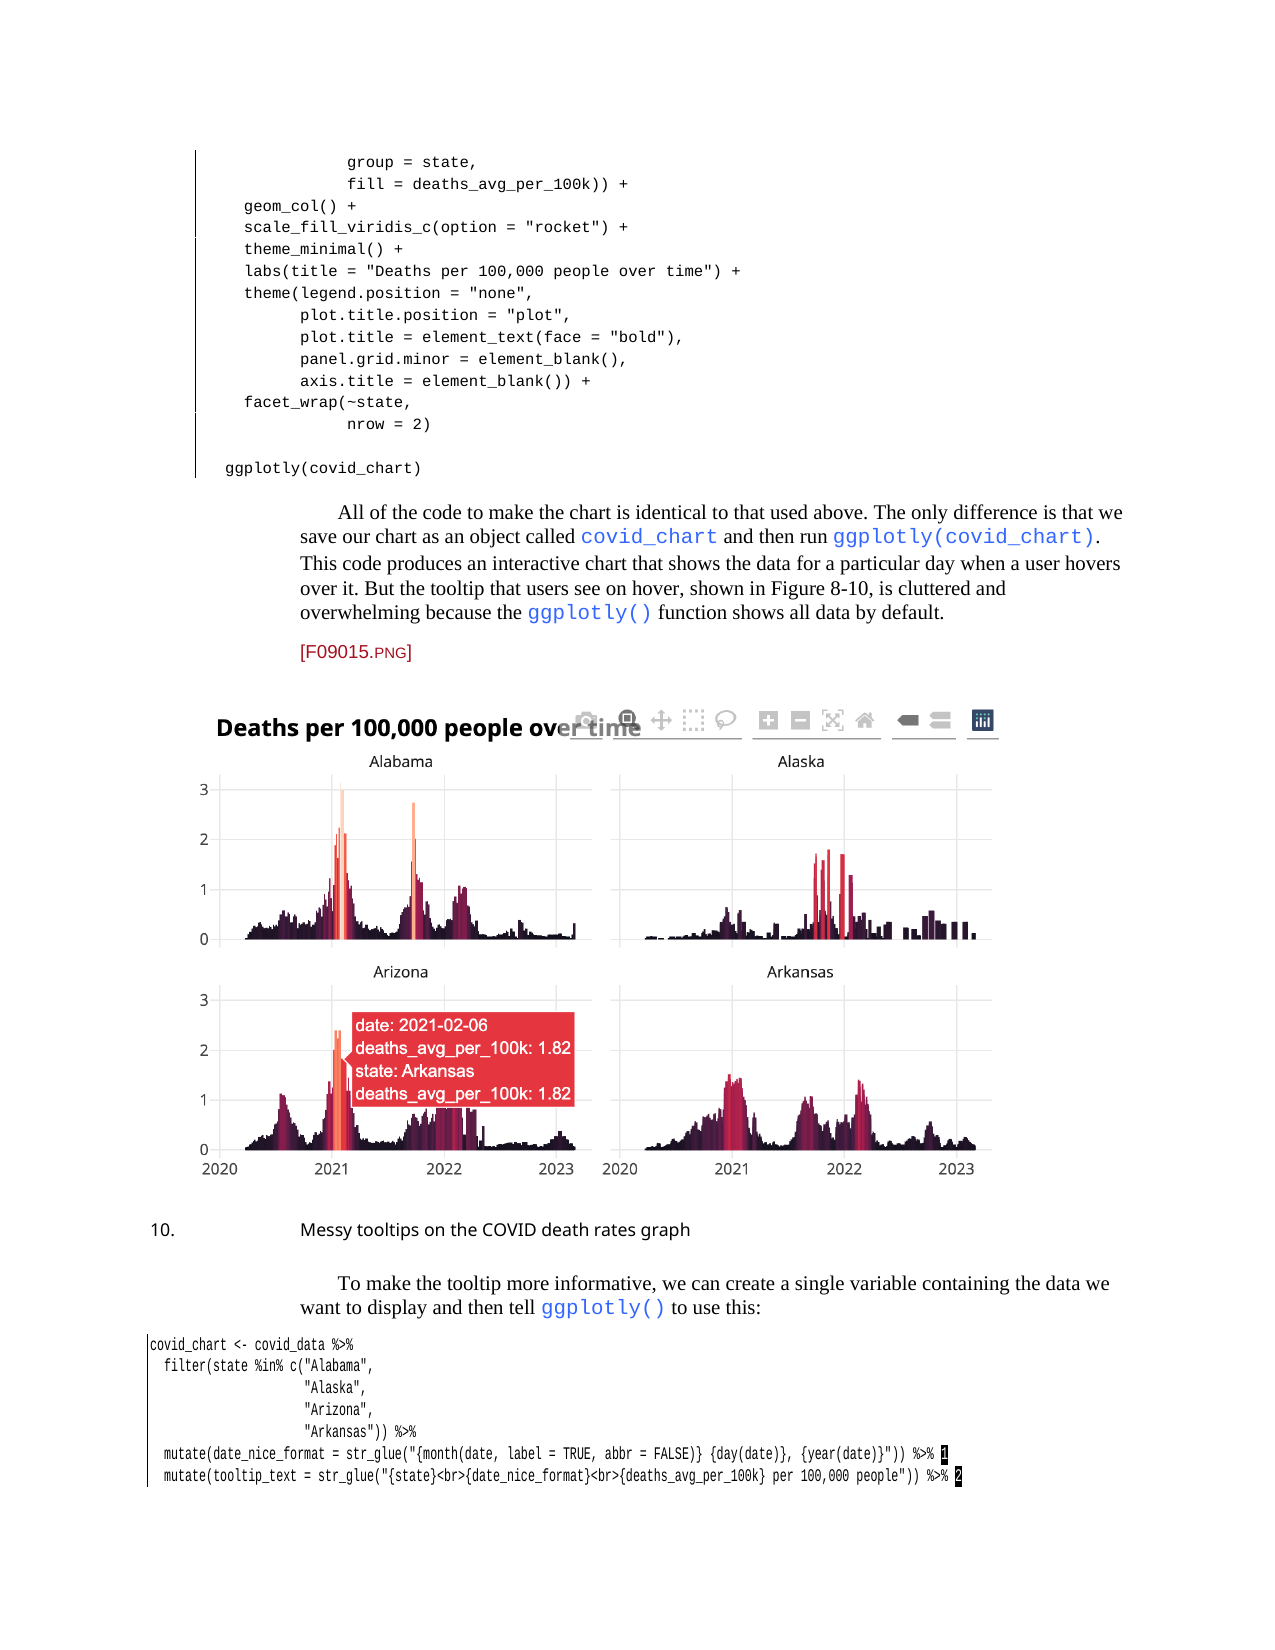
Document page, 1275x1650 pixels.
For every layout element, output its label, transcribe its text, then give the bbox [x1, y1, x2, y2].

list Messy tooltips on the COVID death rates graph [150, 1217, 1125, 1242]
picture [150, 683, 1025, 1193]
text facet_wrap(~state, [196, 391, 1125, 412]
text plot.title = element_text(face = "bold"), [196, 325, 1125, 347]
text To make the tooltip more informative, we can create a single variable containing the data we want to display and then tell ggplotly() to use this: [300, 1270, 1125, 1321]
text "Arkansas")) %>% [148, 1421, 1275, 1443]
text geom_col() + [196, 194, 1125, 216]
text "Alaska", [148, 1377, 1275, 1399]
text theme(legend.position = "none", [196, 281, 1125, 303]
text filter(state %in% c("Alabama", [148, 1355, 1275, 1377]
text labs(title = "Deaths per 100,000 people over time") + [196, 259, 1125, 281]
text "Arizona", [148, 1399, 1275, 1421]
text All of the code to make the chart is identical to that used above. The only difference is that we save our chart as an object called covid_chart and then run ggplotly(covid_chart). This code produces an interactive chart that shows the data for a particular day when a user hovers over it. But the tooltip that users see on hover, shown in Figure 8-10, is cluttered and overwhelming because the ggplotly() function shows all data by default. [300, 499, 1125, 625]
text mutate(tooltip_text = str_glue("{state}<br>{date_nice_format}<br>{deaths_avg_per_100k} per 100,000 people")) %>% 2 [148, 1465, 1275, 1487]
text panel.grid.minor = element_blank(), [196, 347, 1125, 369]
text theme_minimal() + [196, 237, 1125, 259]
text group = state, [196, 150, 1125, 172]
text [F09015.png] [300, 638, 1125, 663]
text mutate(date_nice_format = str_glue("{month(date, label = TRUE, abbr = FALSE)} {day(date)}, {year(date)}")) %>% 1 [148, 1443, 1275, 1465]
text scale_fill_viridis_c(option = "rocket") + [196, 216, 1125, 237]
text covid_chart <- covid_data %>% [147, 1333, 1275, 1355]
text nrow = 2) [196, 412, 1125, 434]
text fill = deaths_avg_per_100k)) + [196, 172, 1125, 194]
text plot.title.position = "plot", [196, 303, 1125, 325]
text axis.title = element_blank()) + [196, 369, 1125, 391]
text ggplotly(covid_chart) [196, 456, 1125, 478]
